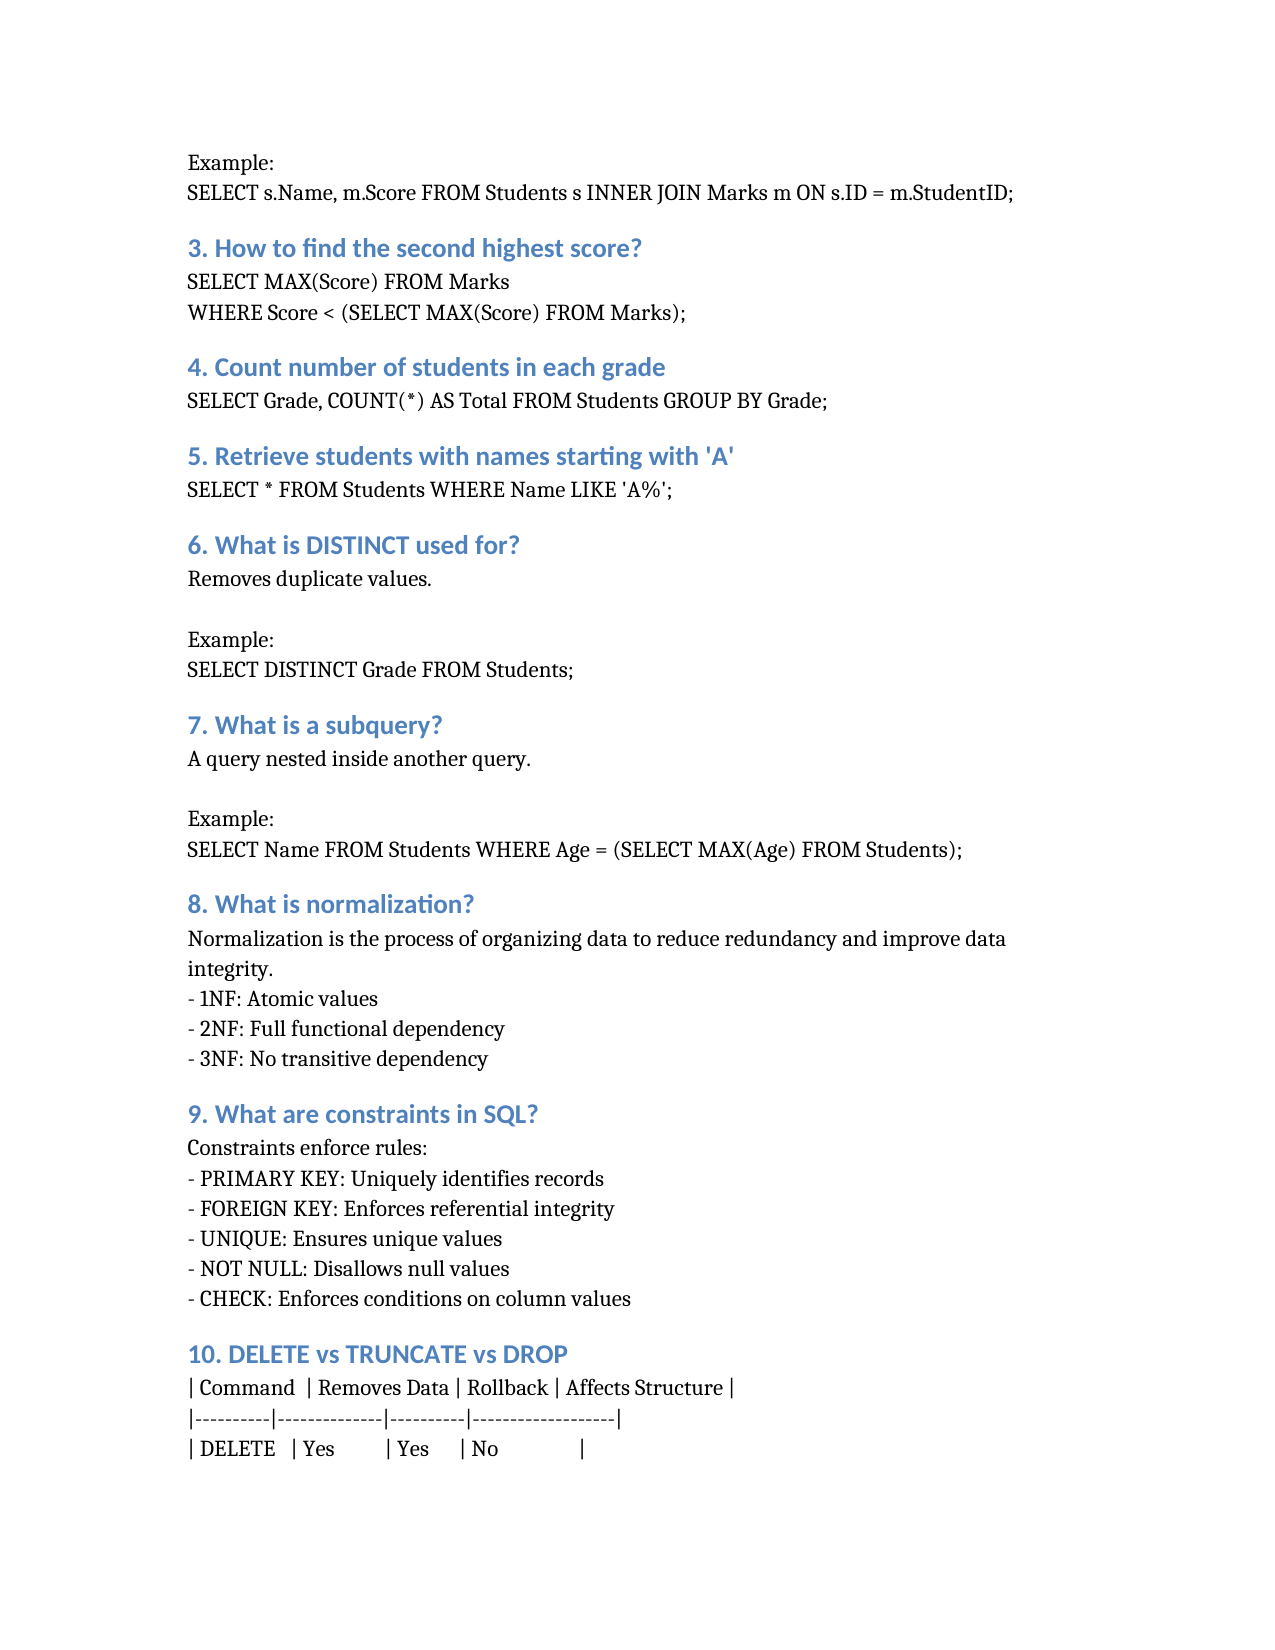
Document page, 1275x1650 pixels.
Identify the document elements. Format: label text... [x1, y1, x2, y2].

subtitle 8. What is normalization? [187, 887, 1087, 921]
subtitle 7. What is a subquery? [187, 708, 1087, 741]
text A query nested inside another query. Example: SELECT Name FROM Students WHERE Age = (SELECT MAX(Age) FROM Students); [187, 746, 1087, 863]
text Constraints enforce rules: - PRIMARY KEY: Uniquely identifies records - FOREIGN KEY: Enforces referential integrity - UNIQUE: Ensures unique values - NOT NULL: Disallows null values - CHECK: Enforces conditions on column values [187, 1135, 1087, 1313]
subtitle 6. What is DISTINCT used for? [187, 528, 1087, 561]
text SELECT * FROM Students WHERE Name LIKE 'A%'; [187, 477, 1087, 504]
subtitle 3. How to find the second highest score? [187, 231, 1087, 264]
text Normalization is the process of organizing data to reduce redundancy and improve data integrity. - 1NF: Atomic values - 2NF: Full functional dependency - 3NF: No transitive dependency [187, 925, 1087, 1073]
subtitle 5. Retrieve students with names starting with 'A' [187, 439, 1087, 472]
subtitle 10. DELETE vs TRUNCATE vs DROP [187, 1337, 1087, 1370]
subtitle 9. What are constraints in SQL? [187, 1097, 1087, 1130]
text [187, 150, 1087, 207]
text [187, 1375, 1087, 1462]
subtitle 4. Count number of students in each grade [187, 350, 1087, 383]
text SELECT MAX(Score) FROM Marks WHERE Score < (SELECT MAX(Score) FROM Marks); [187, 269, 1087, 326]
text SELECT Grade, COUNT(*) AS Total FROM Students GROUP BY Grade; [187, 388, 1087, 415]
text Removes duplicate values. Example: SELECT DISTINCT Grade FROM Students; [187, 566, 1087, 683]
